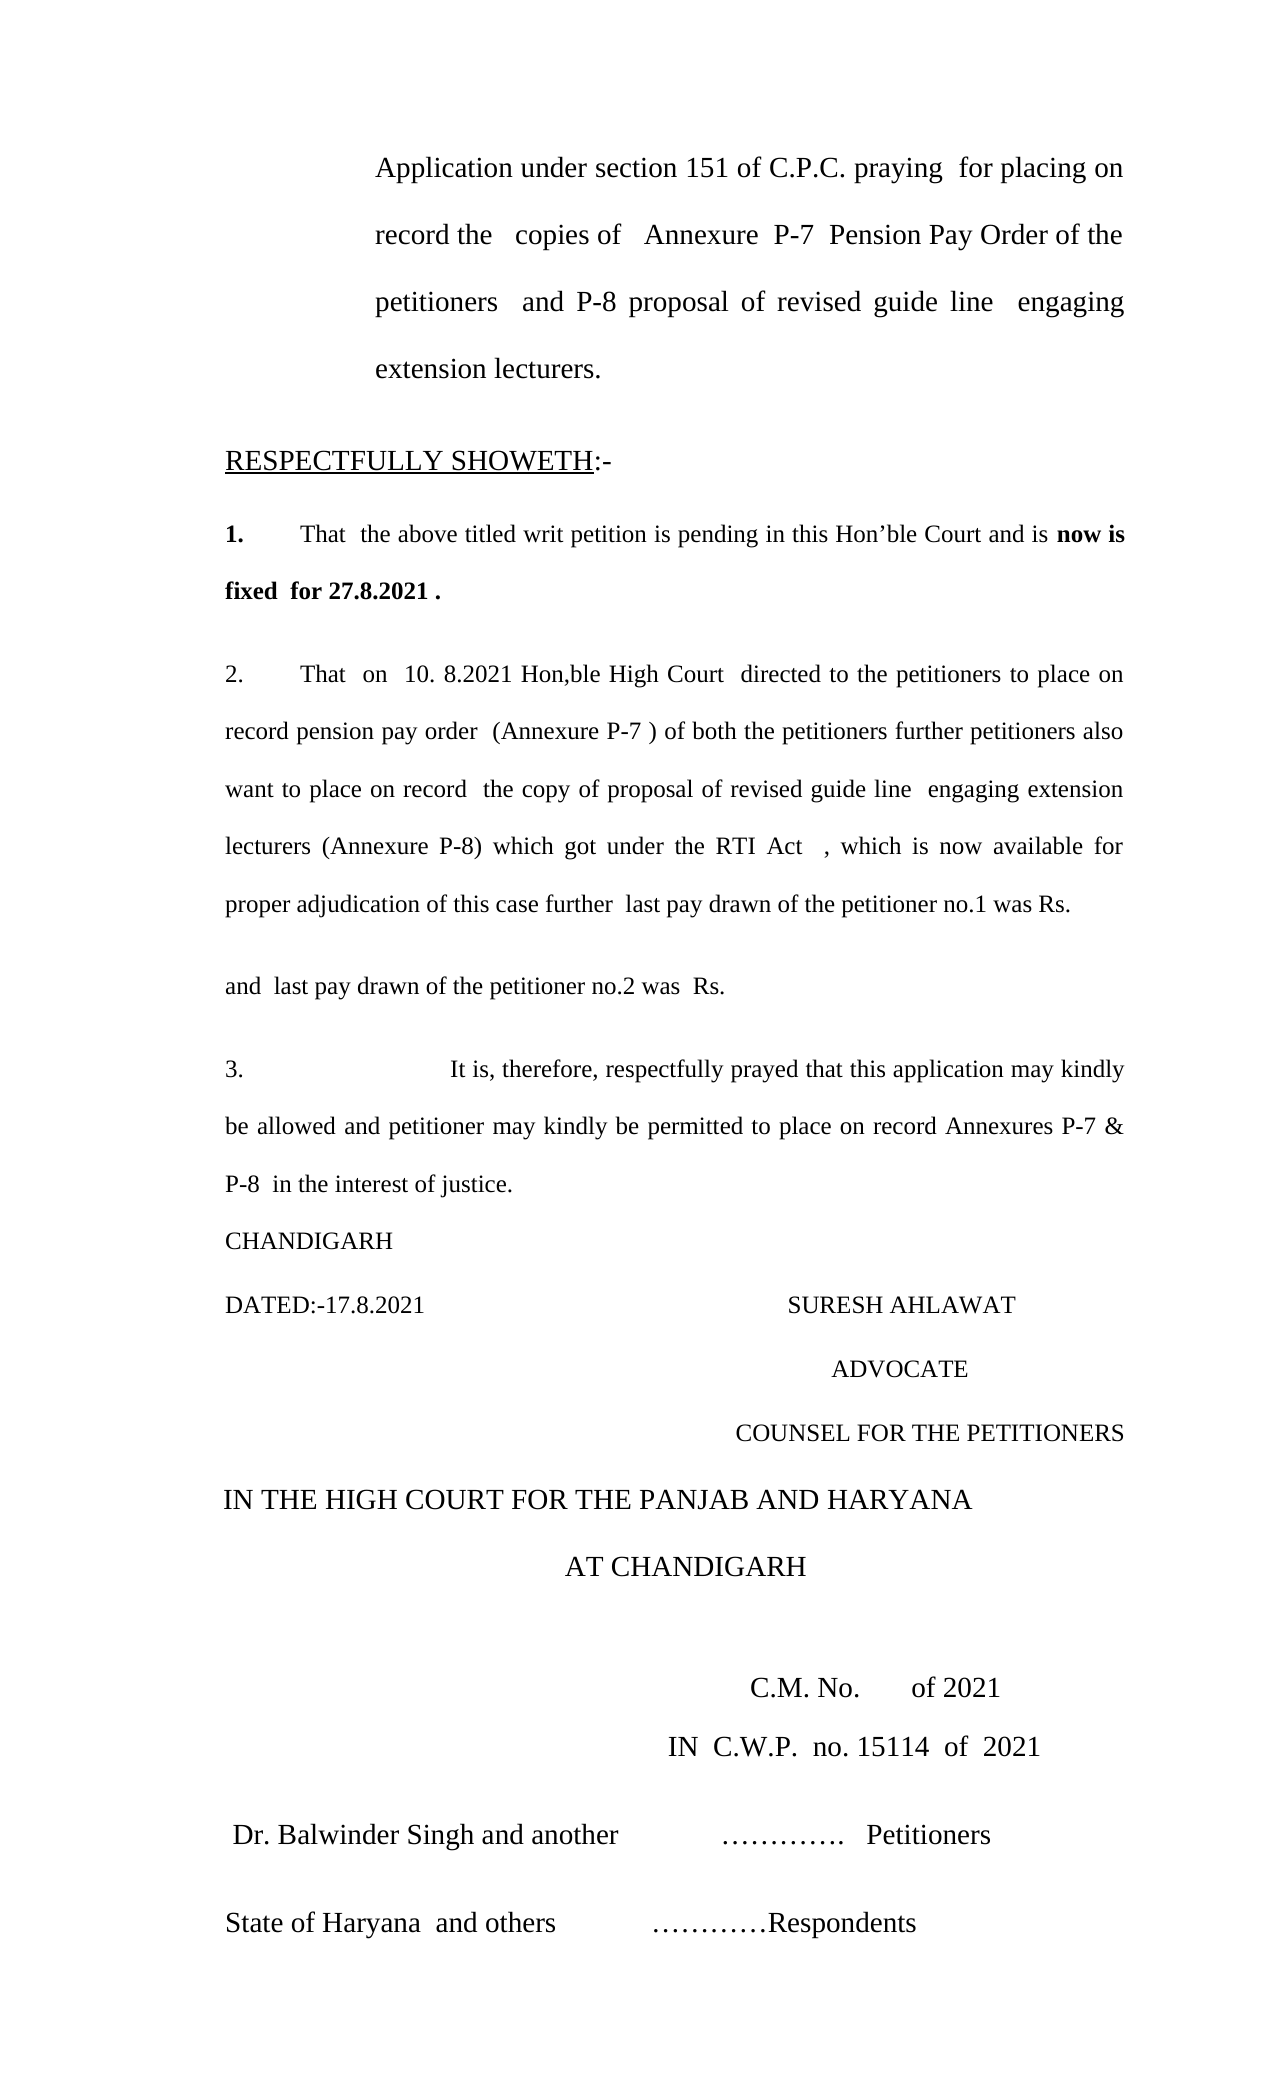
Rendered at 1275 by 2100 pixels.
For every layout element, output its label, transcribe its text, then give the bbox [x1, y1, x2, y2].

list That on 10. 8.2021 Hon,ble High Court directed to the petitioners to place on record pension pay order (Annexure P-7 ) of both the petitioners further petitioners also want to place on record the copy of proposal of revised guide line engaging extension lecturers (Annexure P-8) which got under the RTI Act , which is now available for proper adjudication of this case further last pay drawn of the petitioner no.1 was Rs. [225, 659, 1125, 917]
text ADVOCATE [150, 1354, 1125, 1383]
text IN THE HIGH COURT FOR THE PANJAB AND HARYANA AT CHANDIGARH [150, 1482, 1125, 1583]
text CHANDIGARH [225, 1226, 1125, 1255]
text Application under section 151 of C.P.C. praying for placing on record the copies of Annexure P-7 Pension Pay Order of the petitioners and P-8 proposal of revised guide line engaging extension lecturers. [375, 150, 1125, 385]
text C.M. No. of 2021 [750, 1637, 1125, 1703]
text DATED:-17.8.2021 SURESH AHLAWAT [225, 1290, 1125, 1319]
text and last pay drawn of the petitioner no.2 was Rs. [225, 971, 1125, 1000]
text Dr. Balwinder Singh and another …………. Petitioners [225, 1817, 1125, 1851]
list That the above titled writ petition is pending in this Hon’ble Court and is now is fixed for 27.8.2021 . [225, 519, 1125, 605]
text RESPECTFULLY SHOWETH:- [225, 443, 1125, 477]
text State of Haryana and others …………Respondents [225, 1905, 1125, 1939]
list It is, therefore, respectfully prayed that this application may kindly be allowed and petitioner may kindly be permitted to place on record Annexures P-7 & P-8 in the interest of justice. [225, 1054, 1125, 1197]
text IN C.W.P. no. 15114 of 2021 [150, 1729, 1125, 1763]
text COUNSEL FOR THE PETITIONERS [150, 1418, 1125, 1447]
